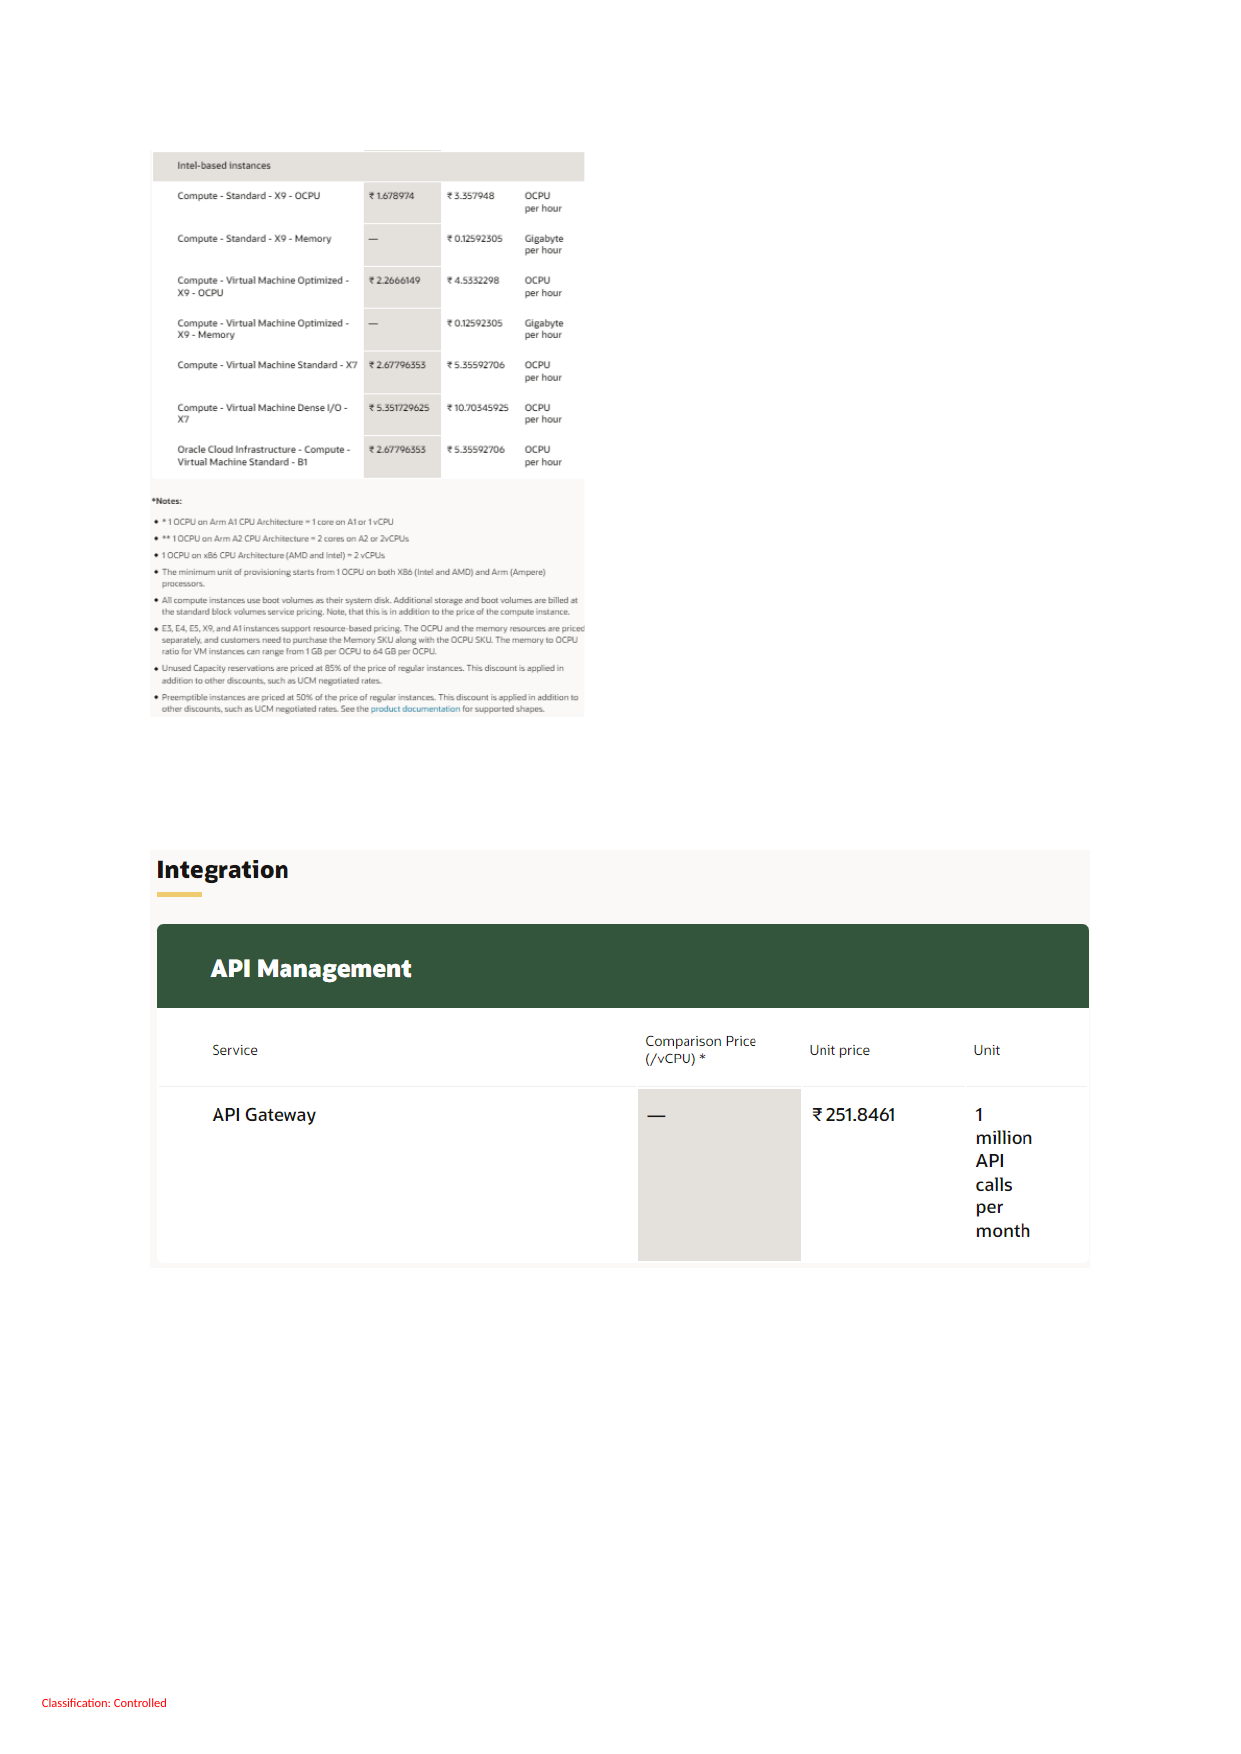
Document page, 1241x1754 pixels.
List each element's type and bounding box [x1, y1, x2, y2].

picture [150, 150, 585, 717]
picture [150, 850, 1091, 1268]
